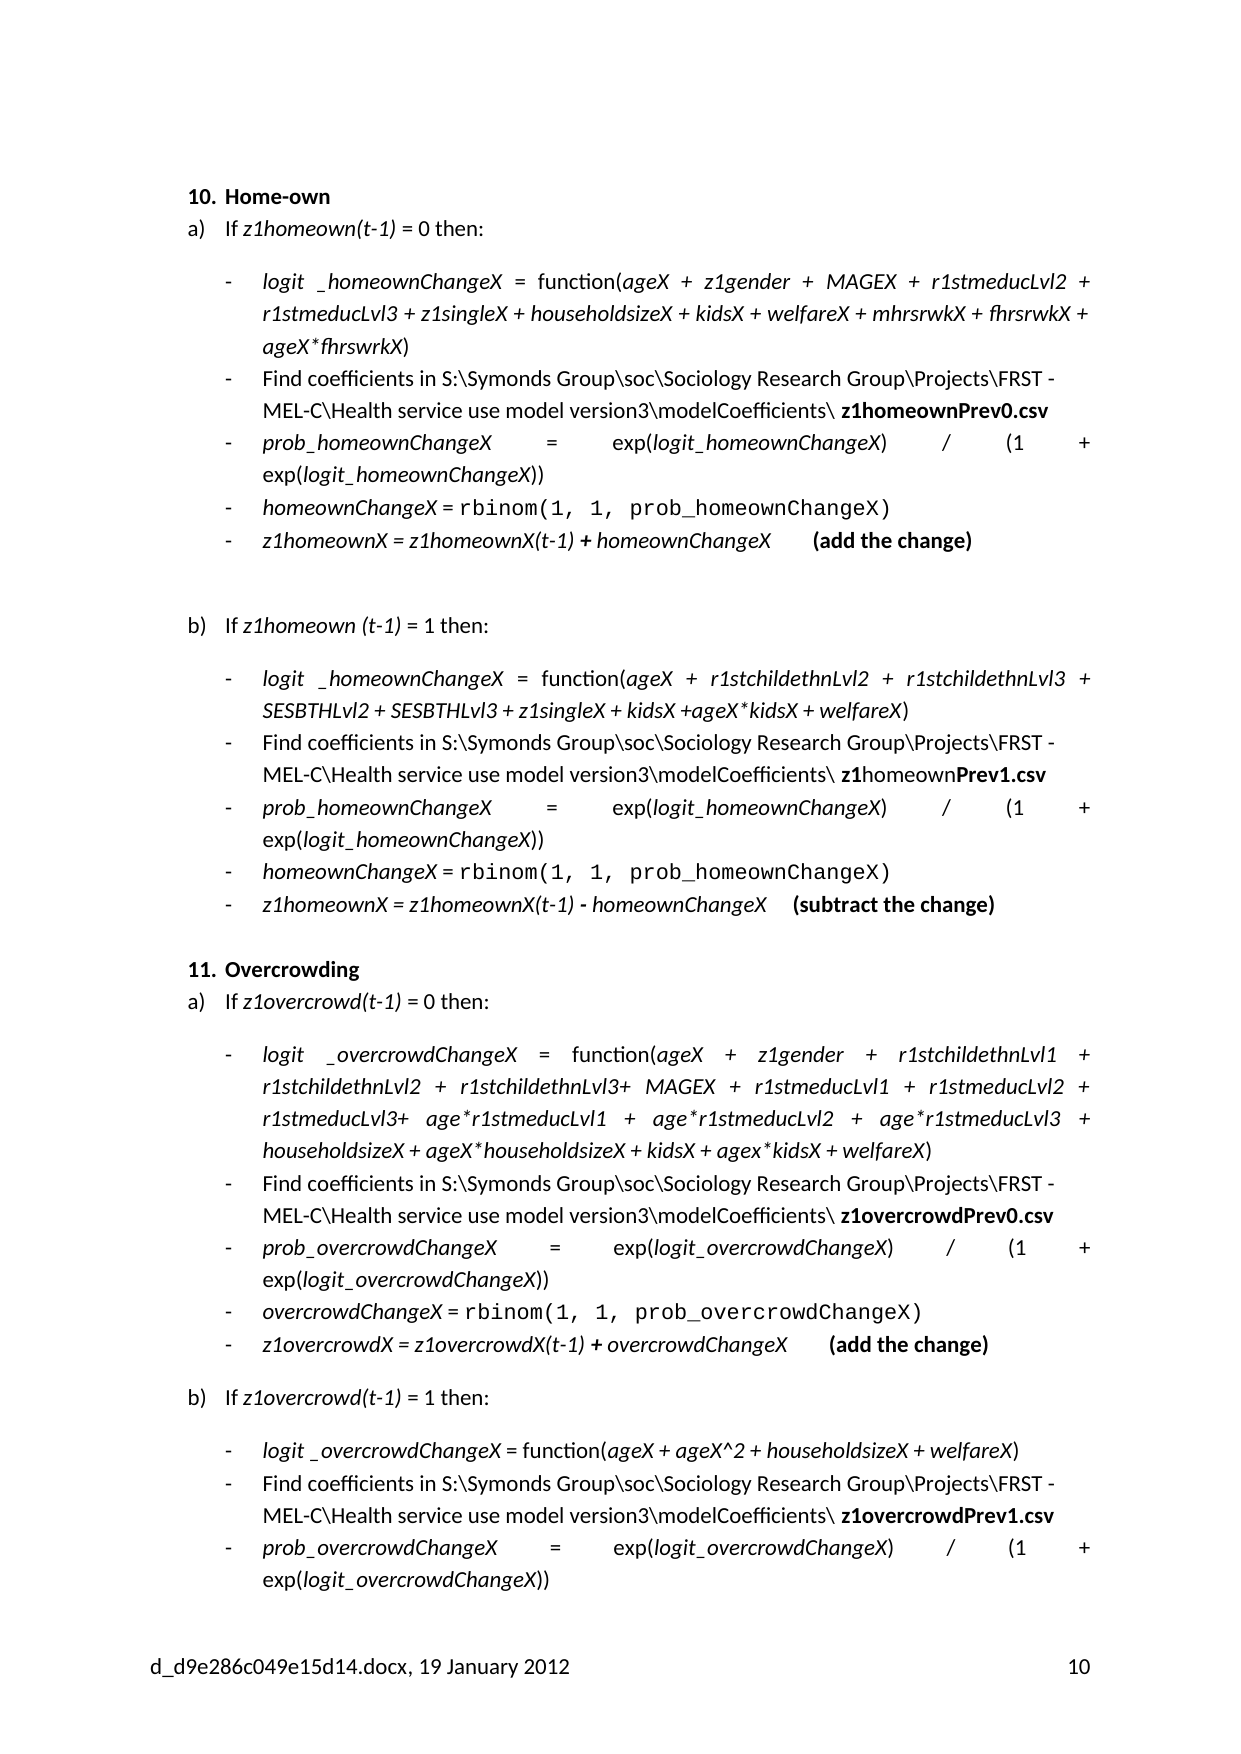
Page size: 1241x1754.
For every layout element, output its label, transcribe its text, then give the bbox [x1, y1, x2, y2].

list If z1homeown(t-1) = 0 then: [187, 214, 1090, 242]
list prob_homeownChangeX = exp(logit_homeownChangeX) / (1 + exp(logit_homeownChangeX)) [225, 793, 1090, 853]
list z1homeownX = z1homeownX(t-1) - homeownChangeX (subtract the change) [225, 890, 1090, 918]
list Find coefficients in S:\Symonds Group\soc\Sociology Research Group\Projects\FRST - MEL-C\Health service use model version3\modelCoefficients\ z1homeownPrev1.csv [225, 728, 1090, 789]
list prob_overcrowdChangeX = exp(logit_overcrowdChangeX) / (1 + exp(logit_overcrowdChangeX)) [225, 1533, 1090, 1593]
list Find coefficients in S:\Symonds Group\soc\Sociology Research Group\Projects\FRST - MEL-C\Health service use model version3\modelCoefficients\ z1overcrowdPrev1.csv [225, 1469, 1090, 1529]
list prob_overcrowdChangeX = exp(logit_overcrowdChangeX) / (1 + exp(logit_overcrowdChangeX)) [225, 1233, 1090, 1293]
list z1overcrowdX = z1overcrowdX(t-1) + overcrowdChangeX (add the change) [225, 1331, 1090, 1358]
list overcrowdChangeX = rbinom(1, 1, prob_overcrowdChangeX) [225, 1297, 1090, 1326]
list homeownChangeX = rbinom(1, 1, prob_homeownChangeX) [225, 493, 1090, 522]
list logit _overcrowdChangeX = function(ageX + ageX^2 + householdsizeX + welfareX) [225, 1437, 1090, 1464]
list Find coefficients in S:\Symonds Group\soc\Sociology Research Group\Projects\FRST - MEL-C\Health service use model version3\modelCoefficients\ z1homeownPrev0.csv [225, 364, 1090, 424]
list If z1overcrowd(t-1) = 1 then: [187, 1383, 1090, 1412]
list logit _overcrowdChangeX = function(ageX + z1gender + r1stchildethnLvl1 + r1stchildethnLvl2 + r1stchildethnLvl3+ MAGEX + r1stmeducLvl1 + r1stmeducLvl2 + r1stmeducLvl3+ age*r1stmeducLvl1 + age*r1stmeducLvl2 + age*r1stmeducLvl3 + householdsizeX + ageX*householdsizeX + kidsX + agex*kidsX + welfareX) [225, 1040, 1090, 1164]
list logit _homeownChangeX = function(ageX + r1stchildethnLvl2 + r1stchildethnLvl3 + SESBTHLvl2 + SESBTHLvl3 + z1singleX + kidsX +ageX*kidsX + welfareX) [225, 664, 1090, 724]
list Find coefficients in S:\Symonds Group\soc\Sociology Research Group\Projects\FRST - MEL-C\Health service use model version3\modelCoefficients\ z1overcrowdPrev0.csv [225, 1169, 1090, 1229]
list prob_homeownChangeX = exp(logit_homeownChangeX) / (1 + exp(logit_homeownChangeX)) [225, 428, 1090, 488]
list Home-own [187, 182, 1090, 210]
list logit _homeownChangeX = function(ageX + z1gender + MAGEX + r1stmeducLvl2 + r1stmeducLvl3 + z1singleX + householdsizeX + kidsX + welfareX + mhrsrwkX + fhrsrwkX + ageX*fhrswrkX) [225, 267, 1090, 360]
list If z1overcrowd(t-1) = 0 then: [187, 987, 1090, 1015]
list Overcrowding [187, 955, 1090, 983]
list z1homeownX = z1homeownX(t-1) + homeownChangeX (add the change) [225, 526, 1090, 554]
list If z1homeown (t-1) = 1 then: [187, 611, 1090, 639]
list homeownChangeX = rbinom(1, 1, prob_homeownChangeX) [225, 857, 1090, 886]
